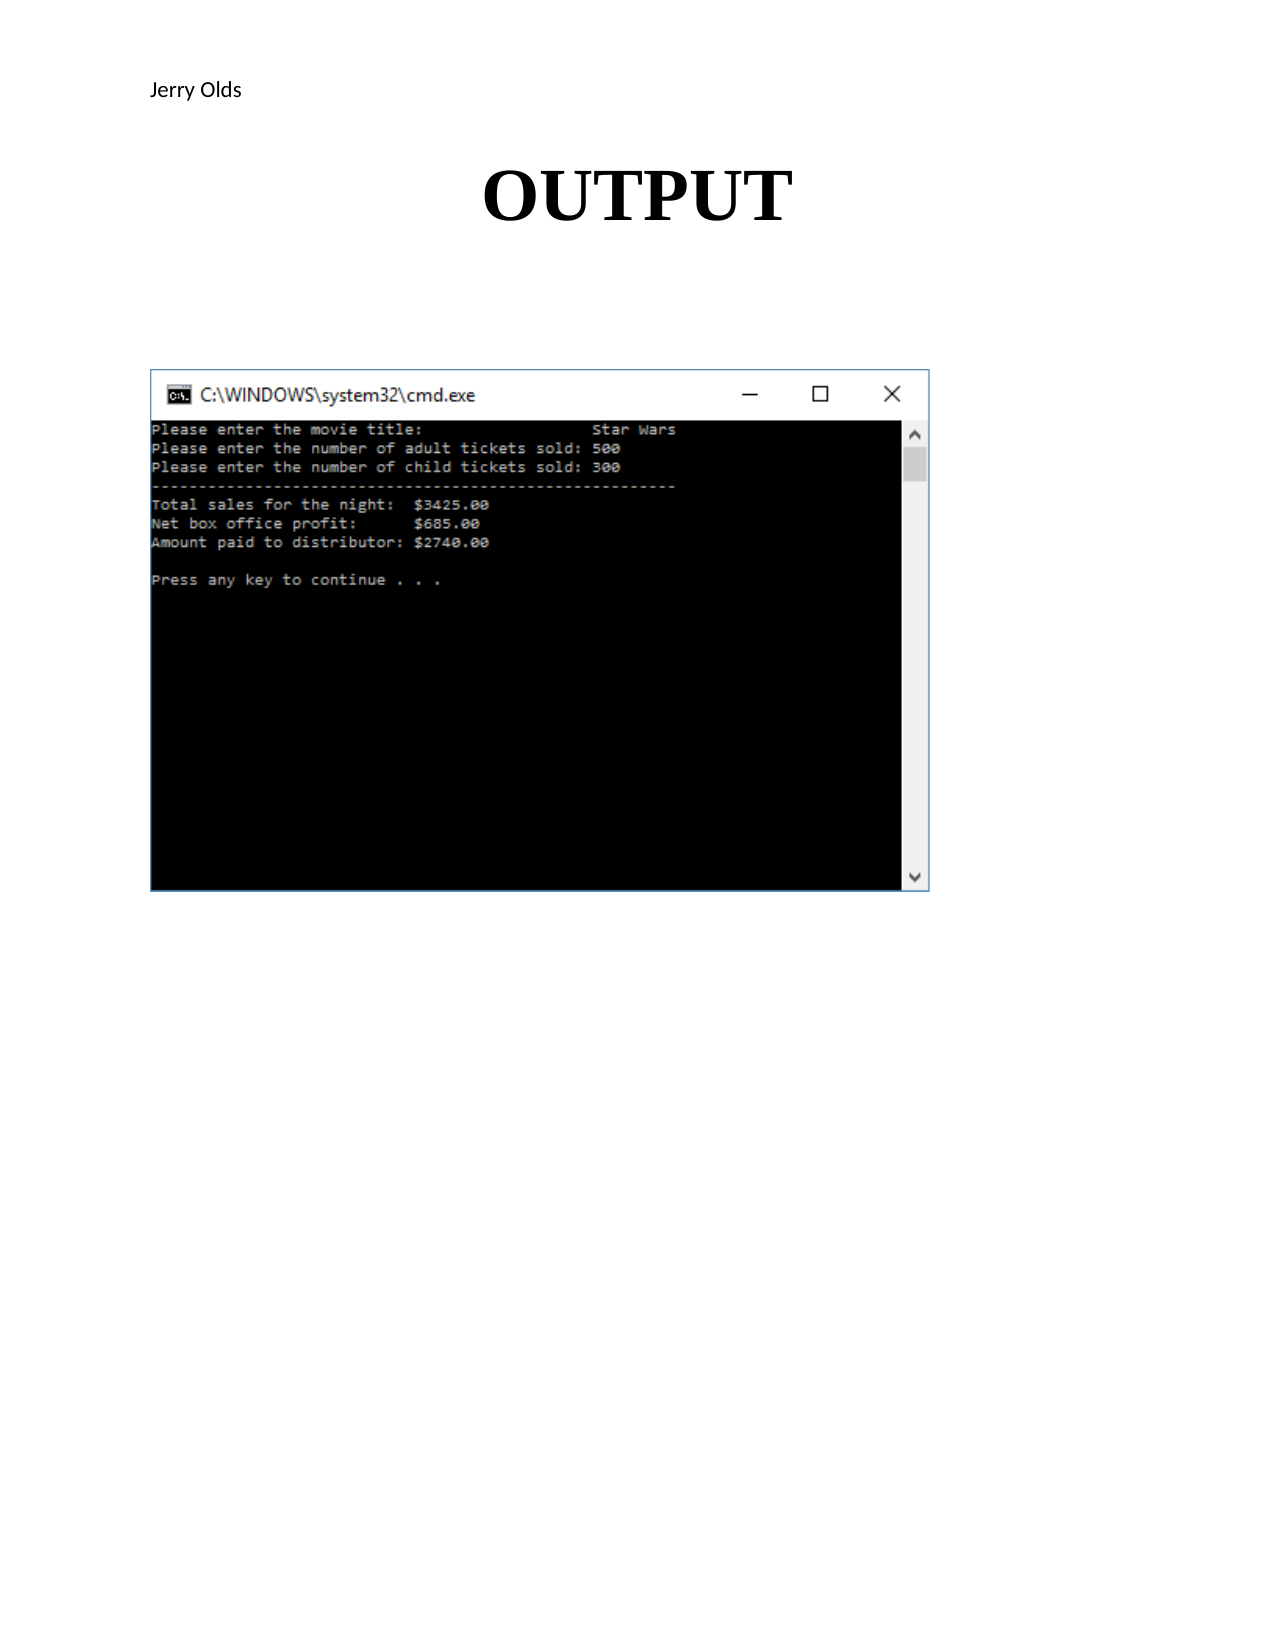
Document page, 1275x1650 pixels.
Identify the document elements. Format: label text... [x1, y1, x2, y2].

text OUTPUT [150, 150, 1125, 236]
picture [150, 369, 930, 892]
